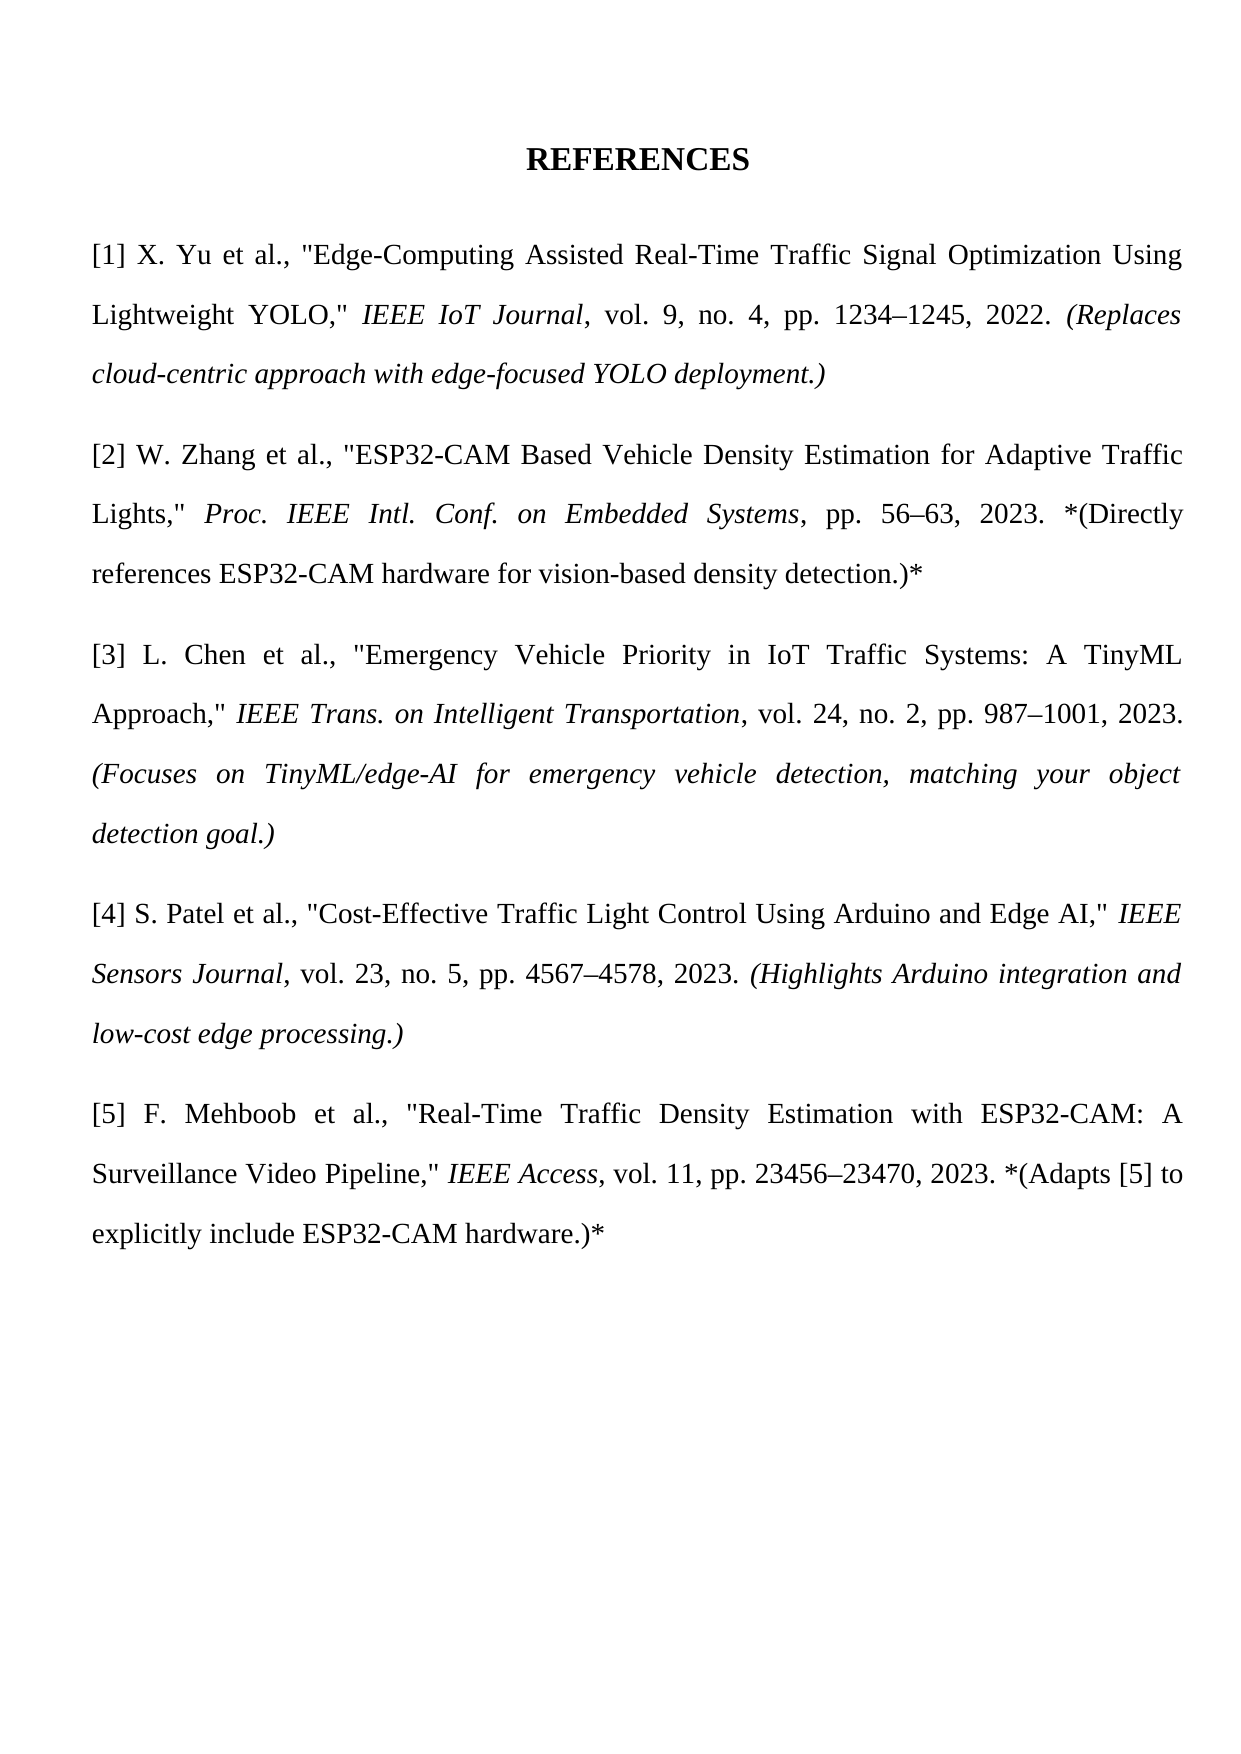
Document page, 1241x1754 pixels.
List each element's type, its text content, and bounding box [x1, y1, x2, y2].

text [5] F. Mehboob et al., "Real-Time Traffic Density Estimation with ESP32-CAM: A Surveillance Video Pipeline," IEEE Access, vol. 11, pp. 23456–23470, 2023. *(Adapts [5] to explicitly include ESP32-CAM hardware.)* [92, 1096, 1184, 1249]
text [3] L. Chen et al., "Emergency Vehicle Priority in IoT Traffic Systems: A TinyML Approach," IEEE Trans. on Intelligent Transportation, vol. 24, no. 2, pp. 987–1001, 2023. (Focuses on TinyML/edge-AI for emergency vehicle detection, matching your object detection goal.) [92, 637, 1184, 849]
text REFERENCES [92, 139, 1184, 178]
text [2] W. Zhang et al., "ESP32-CAM Based Vehicle Density Estimation for Adaptive Traffic Lights," Proc. IEEE Intl. Conf. on Embedded Systems, pp. 56–63, 2023. *(Directly references ESP32-CAM hardware for vision-based density detection.)* [92, 437, 1184, 590]
text [4] S. Patel et al., "Cost-Effective Traffic Light Control Using Arduino and Edge AI," IEEE Sensors Journal, vol. 23, no. 5, pp. 4567–4578, 2023. (Highlights Arduino integration and low-cost edge processing.) [92, 896, 1184, 1049]
text [1] X. Yu et al., "Edge-Computing Assisted Real-Time Traffic Signal Optimization Using Lightweight YOLO," IEEE IoT Journal, vol. 9, no. 4, pp. 1234–1245, 2022. (Replaces cloud-centric approach with edge-focused YOLO deployment.) [92, 237, 1184, 390]
